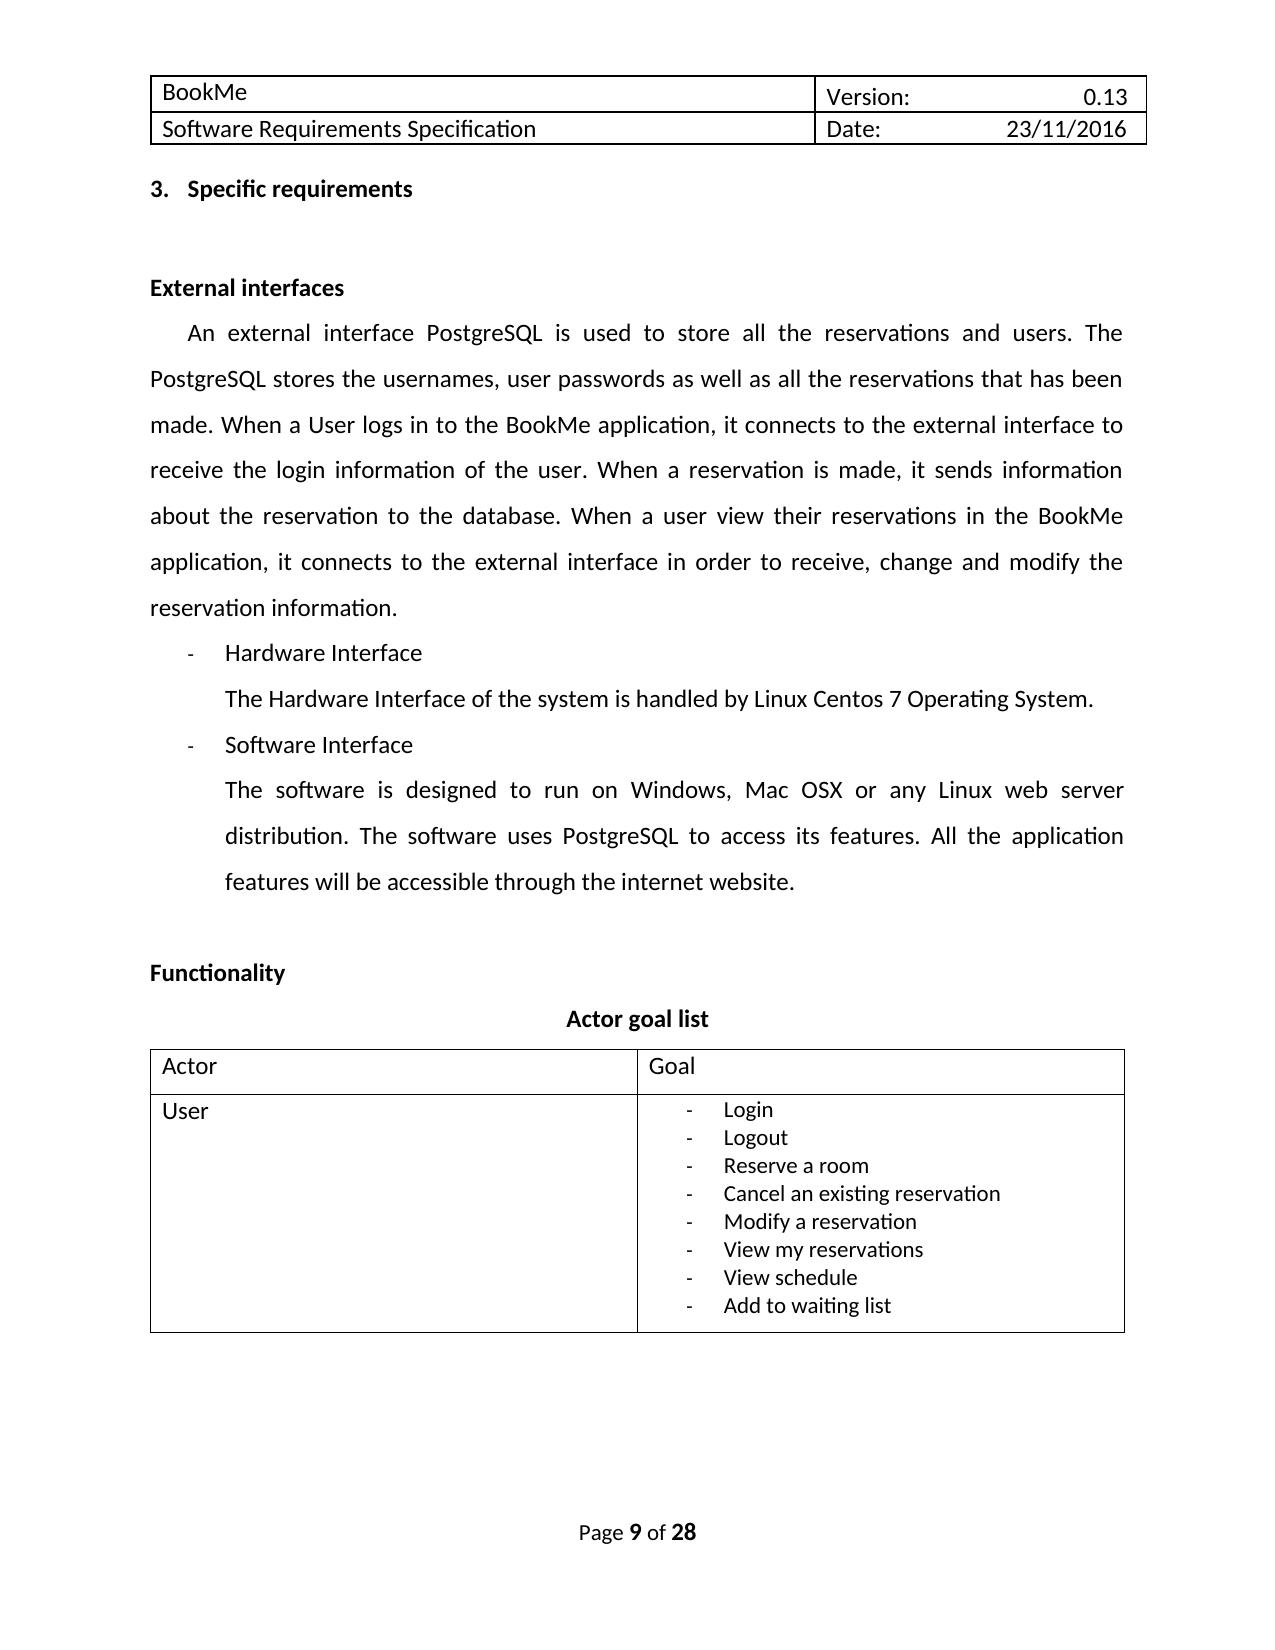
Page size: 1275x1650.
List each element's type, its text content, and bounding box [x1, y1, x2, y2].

list The Hardware Interface of the system is handled by Linux Centos 7 Operating System. [225, 683, 1125, 714]
table_header Goal [638, 1050, 1124, 1094]
table_cell Login Logout Reserve a room Cancel an existing reservation Modify a reservation View my reservations View schedule Add to waiting list [638, 1095, 1124, 1332]
table_header Actor [151, 1050, 637, 1094]
list Software Interface [187, 729, 1125, 759]
text An external interface PostgreSQL is used to store all the reservations and users. The PostgreSQL stores the usernames, user passwords as well as all the reservations that has been made. When a User logs in to the BookMe application, it connects to the external interface to receive the login information of the user. When a reservation is made, it sends information about the reservation to the database. When a user view their reservations in the BookMe application, it connects to the external interface in order to receive, change and modify the reservation information. [150, 317, 1125, 622]
list Hardware Interface [187, 637, 1125, 668]
subtitle External interfaces [150, 272, 1125, 302]
list The software is designed to run on Windows, Mac OSX or any Linux web server distribution. The software uses PostgreSQL to access its features. All the application features will be accessible through the internet website. [225, 775, 1125, 897]
subtitle Functionality [150, 958, 1125, 988]
subtitle Specific requirements [150, 173, 1125, 203]
subtitle Actor goal list [150, 1003, 1125, 1034]
table_cell User [151, 1095, 637, 1332]
